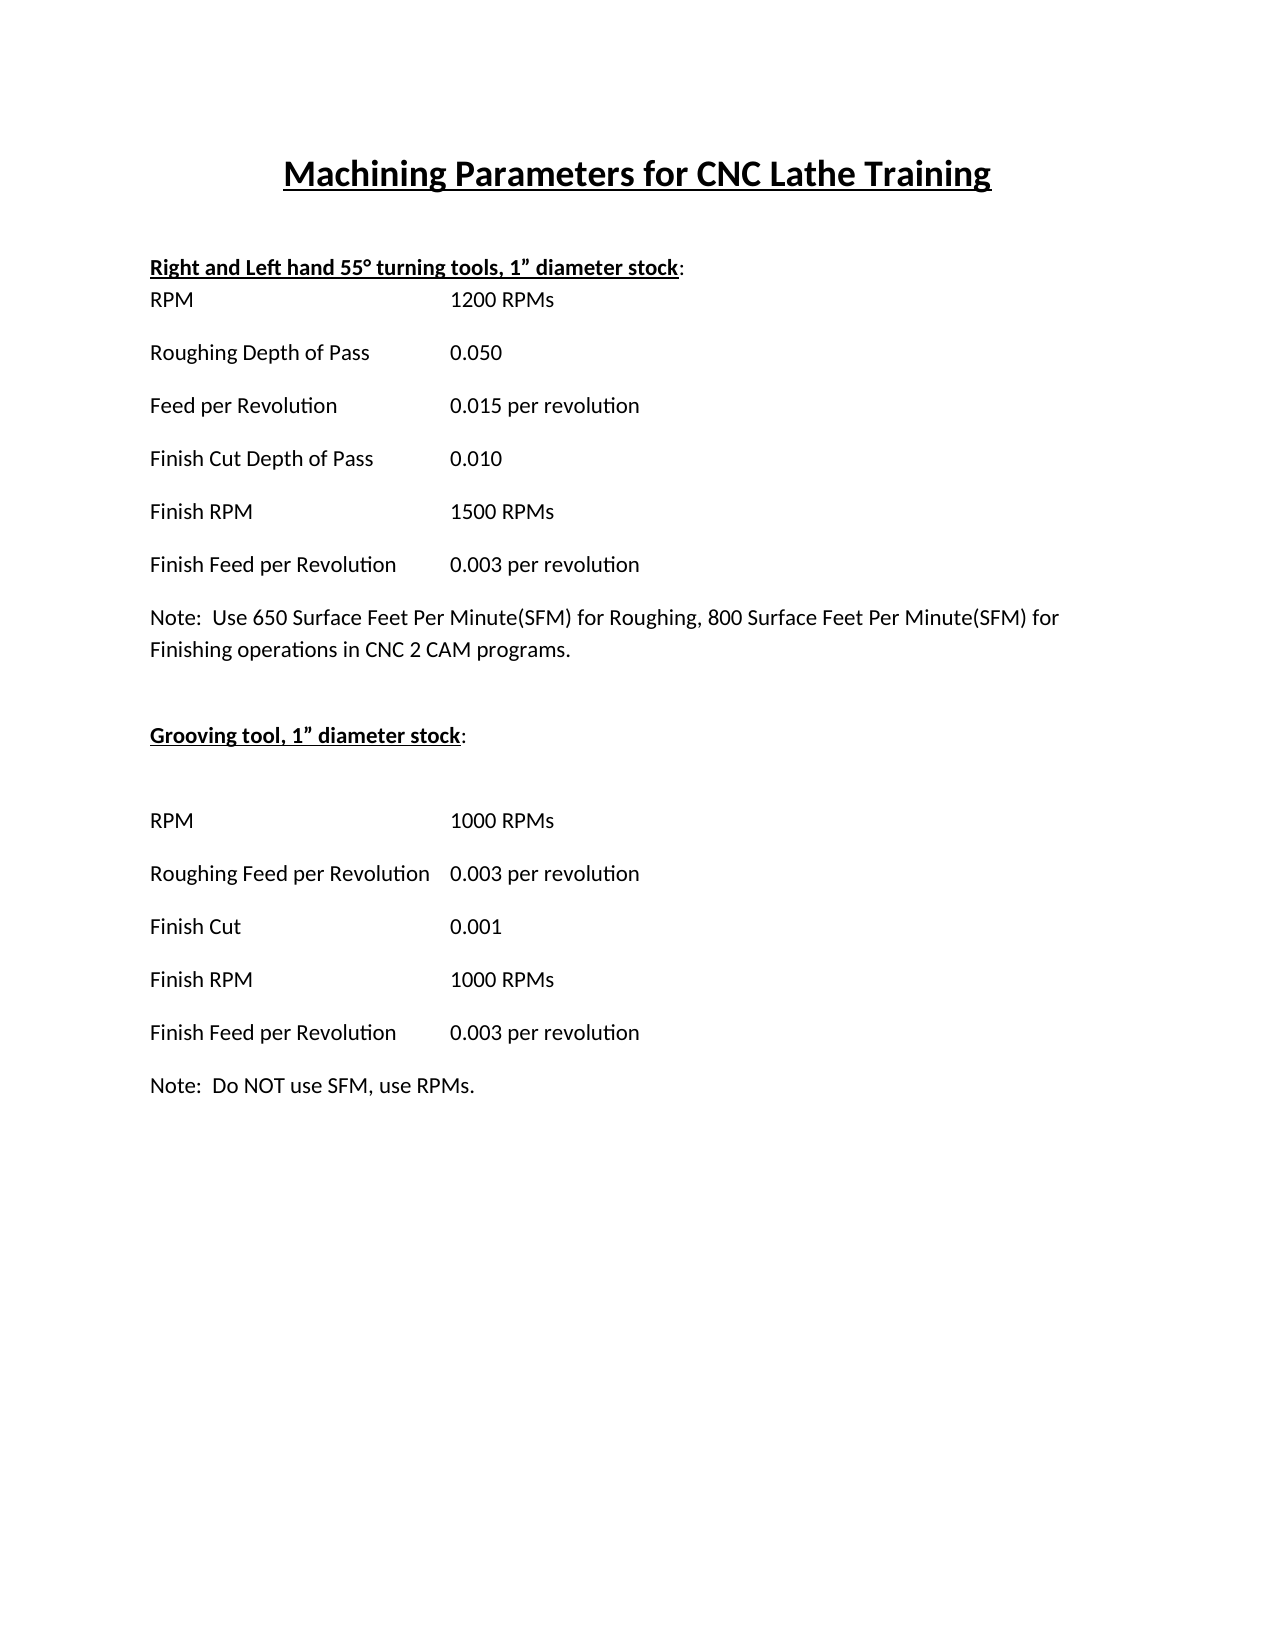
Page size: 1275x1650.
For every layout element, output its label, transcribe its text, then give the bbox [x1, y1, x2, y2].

text Finish Cut 0.001 [150, 912, 1125, 940]
text Roughing Feed per Revolution 0.003 per revolution [150, 859, 1125, 887]
text Roughing Depth of Pass 0.050 [150, 338, 1125, 366]
text Right and Left hand 55° turning tools, 1” diameter stock: RPM 1200 RPMs [150, 253, 1125, 313]
text Finish RPM 1500 RPMs [150, 497, 1125, 525]
text Finish RPM 1000 RPMs [150, 965, 1125, 993]
text Finish Cut Depth of Pass 0.010 [150, 444, 1125, 472]
text Note: Use 650 Surface Feet Per Minute(SFM) for Roughing, 800 Surface Feet Per Minute(SFM) for Finishing operations in CNC 2 CAM programs. [150, 603, 1125, 696]
text Finish Feed per Revolution 0.003 per revolution [150, 1018, 1125, 1046]
text Grooving tool, 1” diameter stock: [150, 721, 1125, 781]
text Finish Feed per Revolution 0.003 per revolution [150, 550, 1125, 578]
text Feed per Revolution 0.015 per revolution [150, 391, 1125, 419]
text Note: Do NOT use SFM, use RPMs. [150, 1071, 1125, 1131]
text Machining Parameters for CNC Lathe Training [150, 150, 1125, 228]
text RPM 1000 RPMs [150, 806, 1125, 834]
